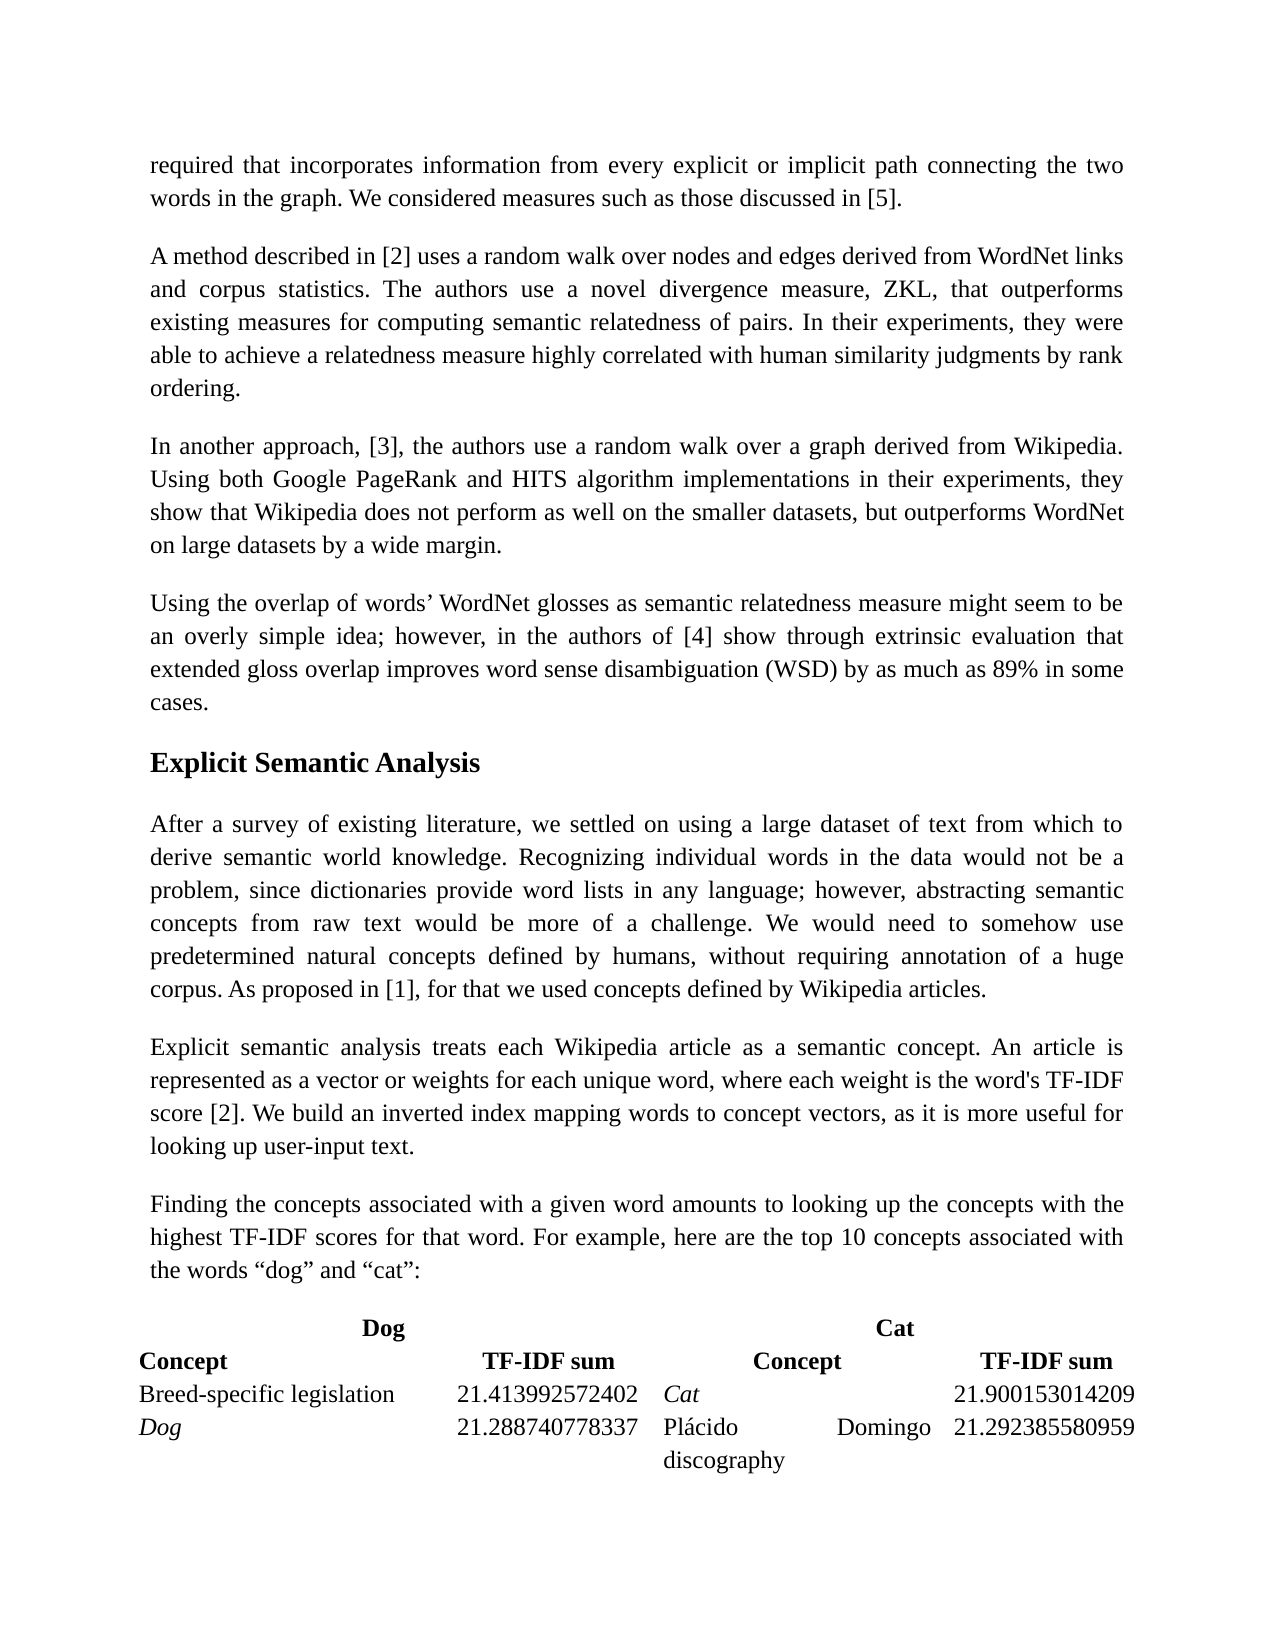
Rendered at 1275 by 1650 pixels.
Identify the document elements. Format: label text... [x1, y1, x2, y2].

table_cell 21.900153014209 [943, 1379, 1151, 1412]
text Finding the concepts associated with a given word amounts to looking up the concepts with the highest TF-IDF scores for that word. For example, here are the top 10 concepts associated with the words “dog” and “cat”: [150, 1189, 1125, 1284]
table_cell Plácido Domingo discography [652, 1412, 942, 1478]
table_cell 21.292385580959 [943, 1412, 1151, 1478]
table_cell TF-IDF sum [943, 1346, 1151, 1379]
text A method described in [2] uses a random walk over nodes and edges derived from WordNet links and corpus statistics. The authors use a novel divergence measure, ZKL, that outperforms existing measures for computing semantic relatedness of pairs. In their experiments, they were able to achieve a relatedness measure highly correlated with human similarity judgments by rank ordering. [150, 241, 1125, 402]
text After a survey of existing literature, we settled on using a large dataset of text from which to derive semantic world knowledge. Recognizing individual words in the data would not be a problem, since dictionaries provide word lists in any language; however, abstracting semantic concepts from raw text would be more of a challenge. We would need to somehow use predetermined natural concepts defined by humans, without requiring annotation of a huge corpus. As proposed in [1], for that we used concepts defined by Wikipedia articles. [150, 809, 1125, 1003]
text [150, 150, 1125, 212]
table_cell TF-IDF sum [446, 1346, 652, 1379]
table_cell Breed-specific legislation [128, 1379, 446, 1412]
table_cell Concept [128, 1346, 446, 1379]
table_cell 21.288740778337 [446, 1412, 652, 1478]
text Explicit semantic analysis treats each Wikipedia article as a semantic concept. An article is represented as a vector or weights for each unique word, where each weight is the word's TF-IDF score [2]. We build an inverted index mapping words to concept vectors, as it is more useful for looking up user-input text. [150, 1032, 1125, 1160]
subtitle Explicit Semantic Analysis [150, 745, 1125, 779]
table_cell Dog [128, 1412, 446, 1478]
table_header Cat [639, 1313, 1151, 1346]
text Using the overlap of words’ WordNet glosses as semantic relatedness measure might seem to be an overly simple idea; however, in the authors of [4] show through extrinsic evaluation that extended gloss overlap improves word sense disambiguation (WSD) by as much as 89% in some cases. [150, 588, 1125, 716]
table_cell Concept [652, 1346, 942, 1379]
table_cell Cat [652, 1379, 942, 1412]
table_header Dog [128, 1313, 639, 1346]
text In another approach, [3], the authors use a random walk over a graph derived from Wikipedia. Using both Google PageRank and HITS algorithm implementations in their experiments, they show that Wikipedia does not perform as well on the smaller datasets, but outperforms WordNet on large datasets by a wide margin. [150, 431, 1125, 559]
table_cell 21.413992572402 [446, 1379, 652, 1412]
